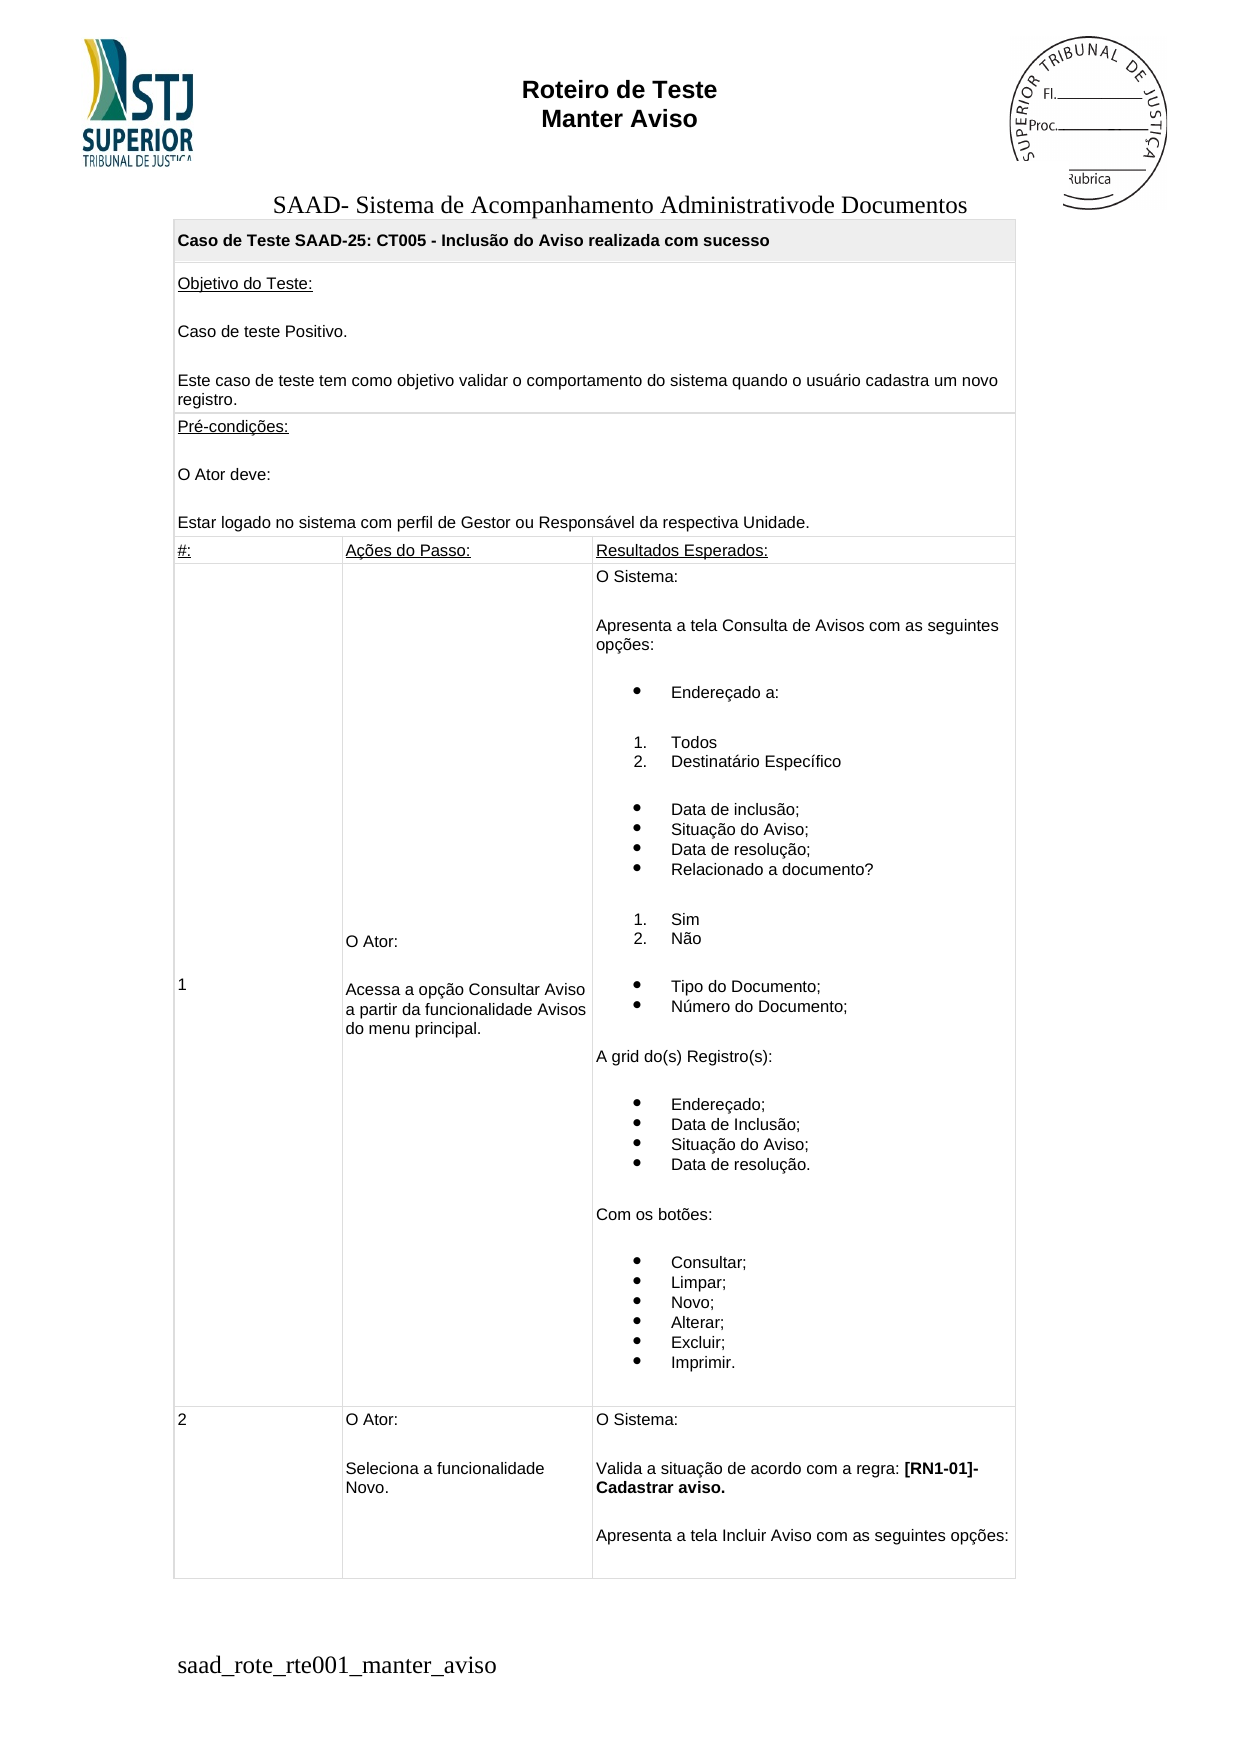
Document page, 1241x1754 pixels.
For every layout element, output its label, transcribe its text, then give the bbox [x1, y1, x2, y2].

table_cell #: [175, 537, 342, 563]
table_cell Pré-condições: O Ator deve: Estar logado no sistema com perfil de Gestor ou Responsável da respectiva Unidade. [175, 414, 1015, 536]
table_cell O Ator: Seleciona a funcionalidade Novo. [343, 1407, 592, 1577]
table_cell Resultados Esperados: [593, 537, 1015, 563]
table_cell 1 [175, 564, 342, 1406]
picture [1009, 36, 1168, 210]
table_cell O Ator: Acessa a opção Consultar Aviso a partir da funcionalidade Avisos do menu principal. [343, 564, 592, 1406]
table_cell O Sistema: Apresenta a tela Consulta de Avisos com as seguintes opções: Endereçado a: Todos Destinatário Específico Data de inclusão; Situação do Aviso; Data de resolução; Relacionado a documento? Sim Não Tipo do Documento; Número do Documento; A grid do(s) Registro(s): Endereçado; Data de Inclusão; Situação do Aviso; Data de resolução. Com os botões: Consultar; Limpar; Novo; Alterar; Excluir; Imprimir. [593, 564, 1015, 1406]
table_cell Ações do Passo: [343, 537, 592, 563]
picture [81, 37, 194, 168]
table_header Caso de Teste SAAD-25: CT005 - Inclusão do Aviso realizada com sucesso [175, 220, 1015, 261]
table_cell 2 [175, 1407, 342, 1577]
table_cell Objetivo do Teste: Caso de teste Positivo. Este caso de teste tem como objetivo validar o comportamento do sistema quando o usuário cadastra um novo registro. [175, 263, 1015, 412]
